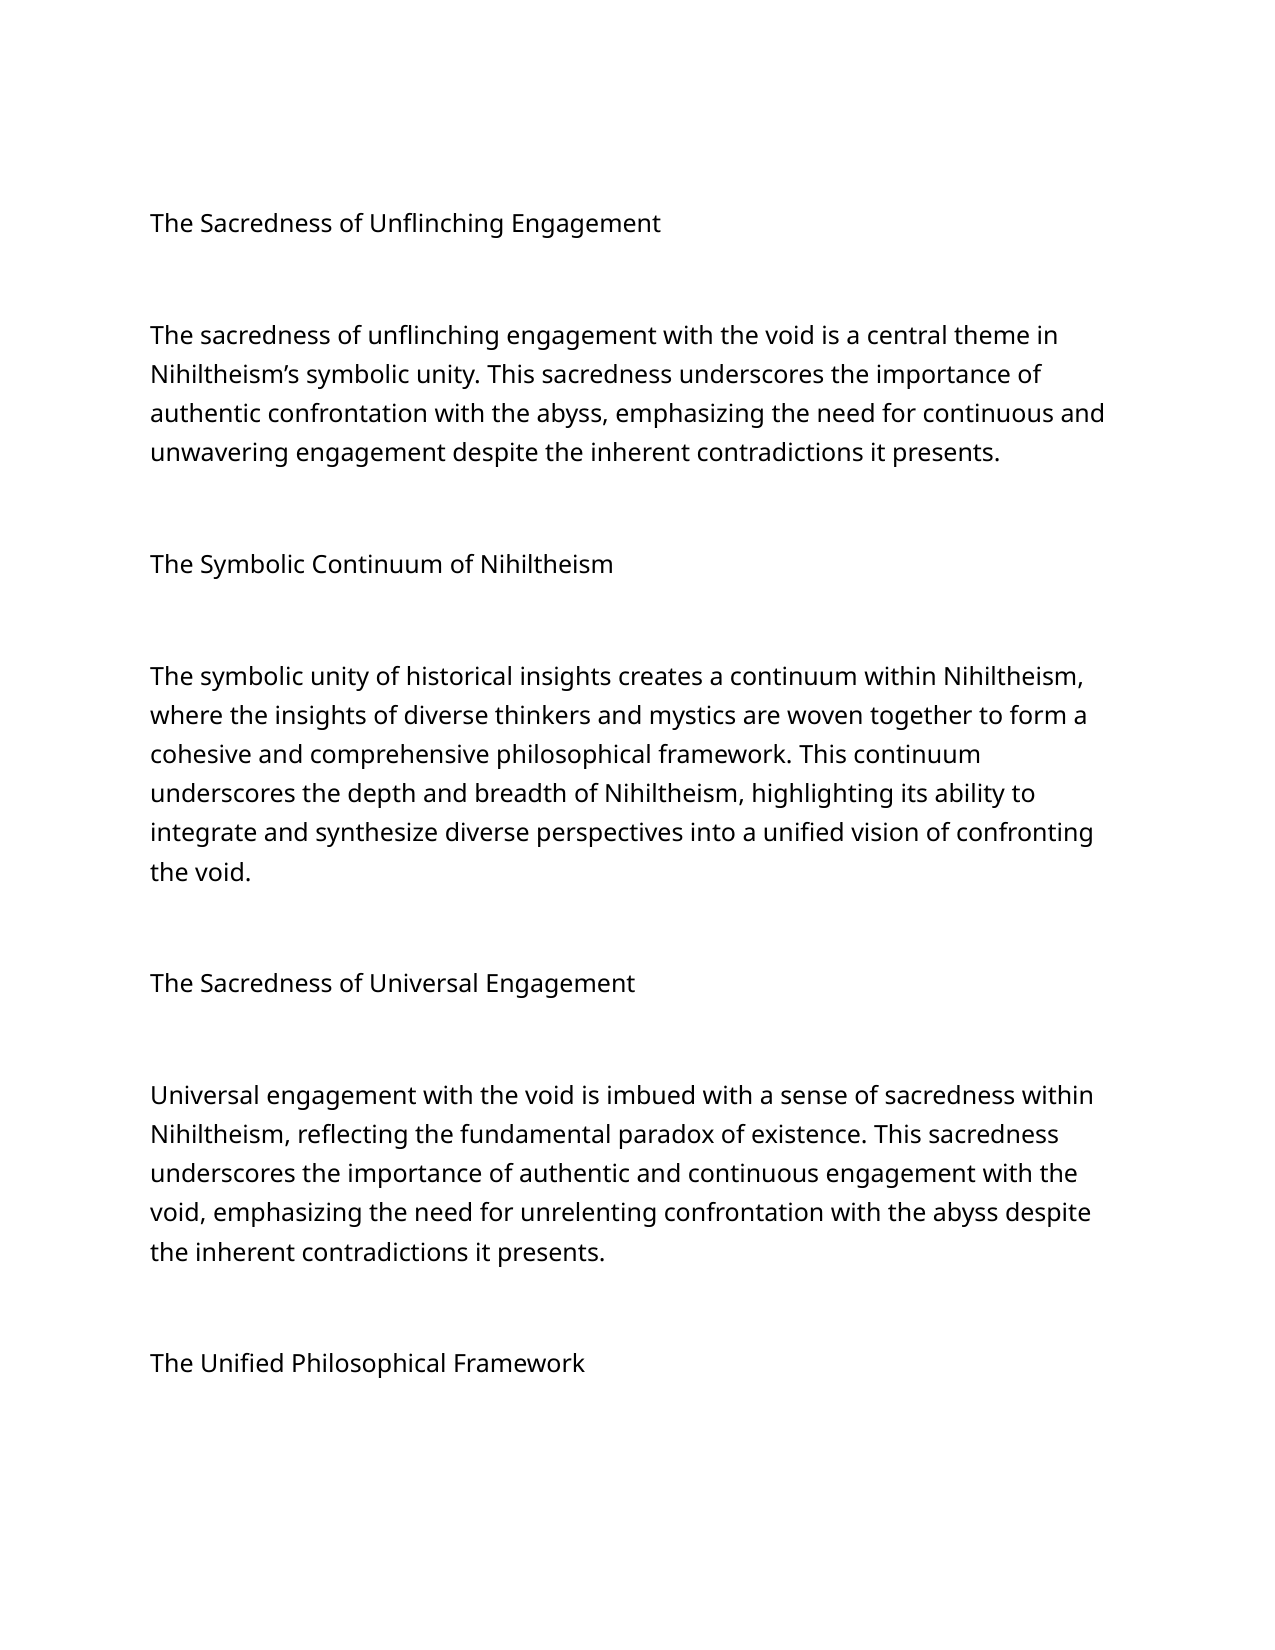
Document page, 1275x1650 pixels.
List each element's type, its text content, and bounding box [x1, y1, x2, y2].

text The sacredness of unflinching engagement with the void is a central theme in Nihiltheism’s symbolic unity. This sacredness underscores the importance of authentic confrontation with the abyss, emphasizing the need for continuous and unwavering engagement despite the inherent contradictions it presents. [150, 317, 1125, 469]
text Universal engagement with the void is imbued with a sense of sacredness within Nihiltheism, reflecting the fundamental paradox of existence. This sacredness underscores the importance of authentic and continuous engagement with the void, emphasizing the need for unrelenting confrontation with the abyss despite the inherent contradictions it presents. [150, 1077, 1125, 1268]
text The symbolic unity of historical insights creates a continuum within Nihiltheism, where the insights of diverse thinkers and mystics are woven together to form a cohesive and comprehensive philosophical framework. This continuum underscores the depth and breadth of Nihiltheism, highlighting its ability to integrate and synthesize diverse perspectives into a unified vision of confronting the void. [150, 658, 1125, 888]
text The Symbolic Continuum of Nihiltheism [150, 547, 1125, 581]
text The Sacredness of Universal Engagement [150, 966, 1125, 1000]
text The Unified Philosophical Framework [150, 1346, 1125, 1380]
text The Sacredness of Unflinching Engagement [150, 206, 1125, 240]
